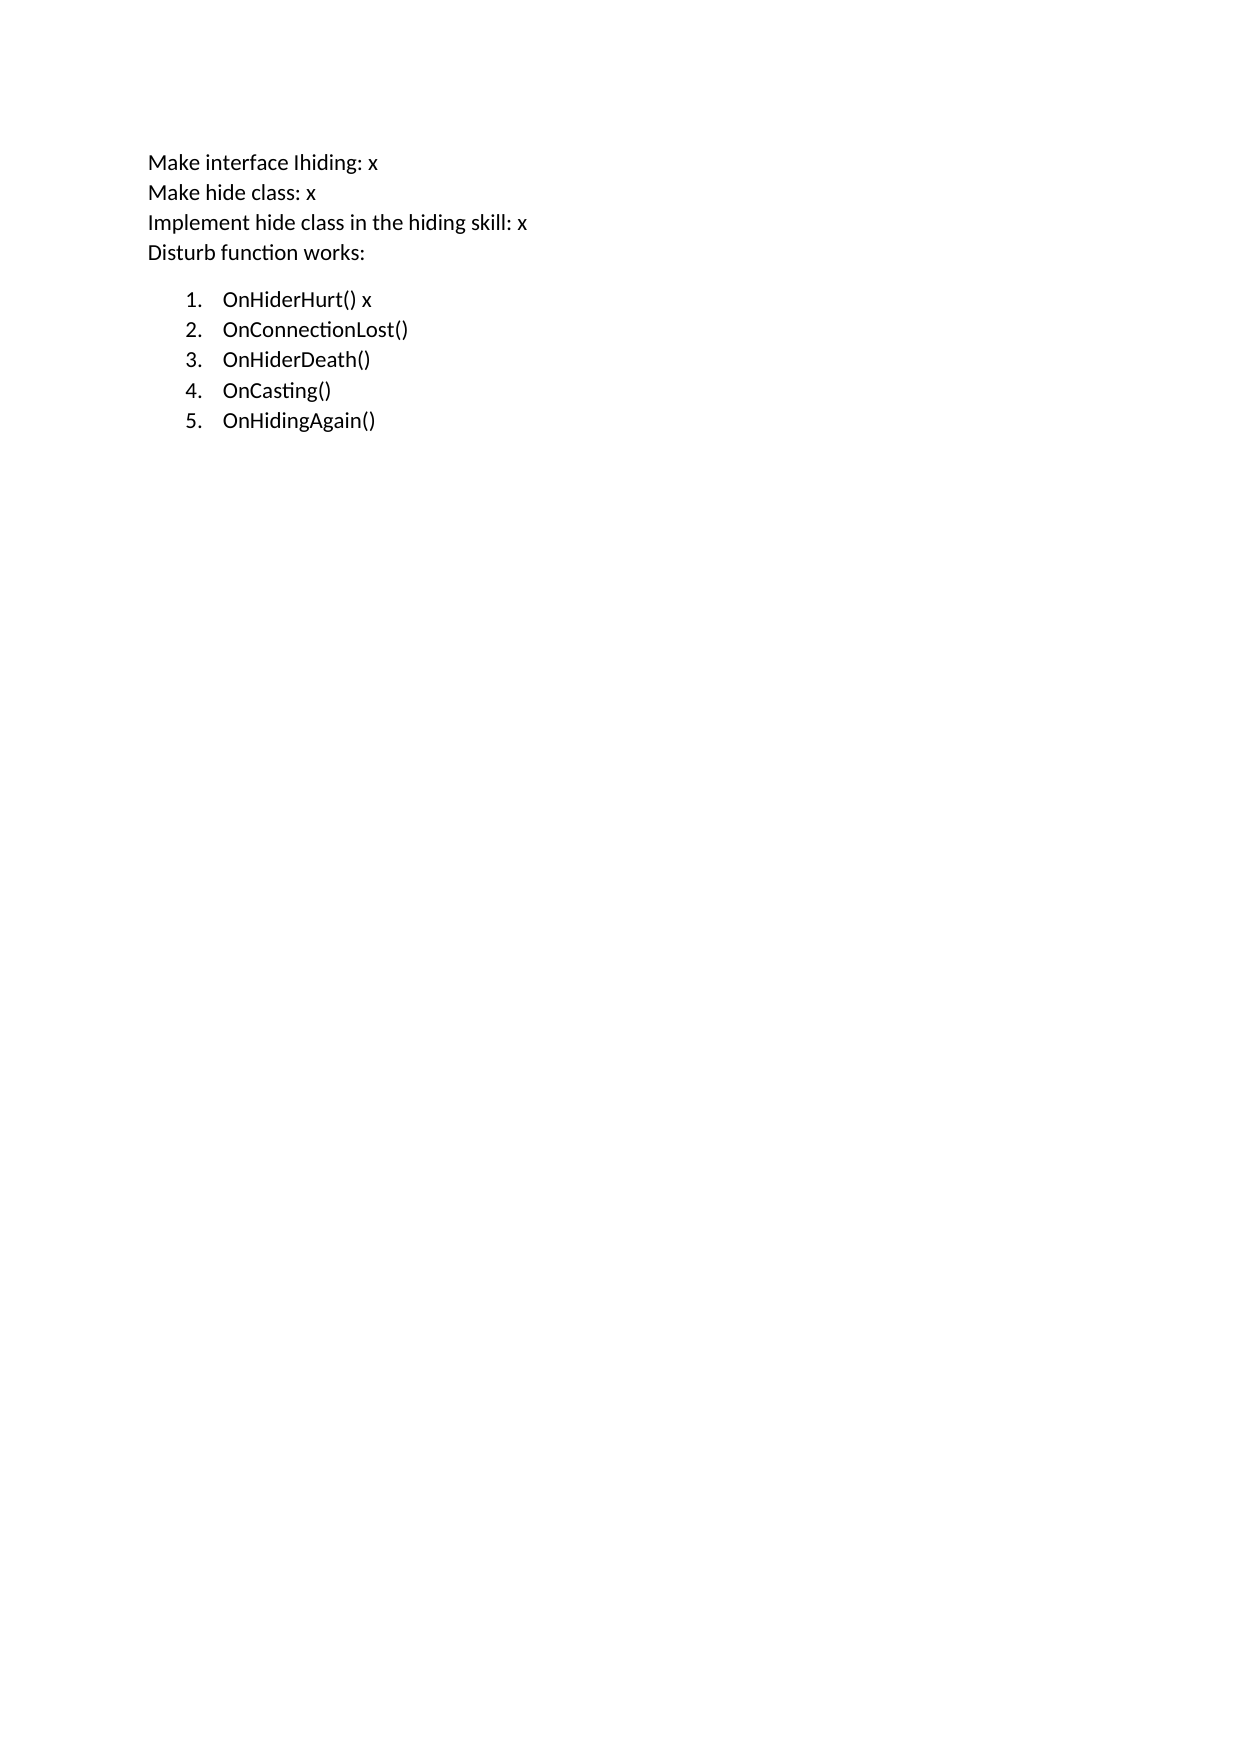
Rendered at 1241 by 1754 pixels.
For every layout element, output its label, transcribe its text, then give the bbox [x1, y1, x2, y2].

list OnHidingAgain() [185, 406, 1093, 434]
list OnHiderHurt() x [185, 285, 1093, 313]
list OnHiderDeath() [185, 346, 1093, 373]
list OnCasting() [185, 376, 1093, 404]
text Make interface Ihiding: x Make hide class: x Implement hide class in the hiding skill: x Disturb function works: [148, 148, 1093, 266]
list OnConnectionLost() [185, 315, 1093, 343]
